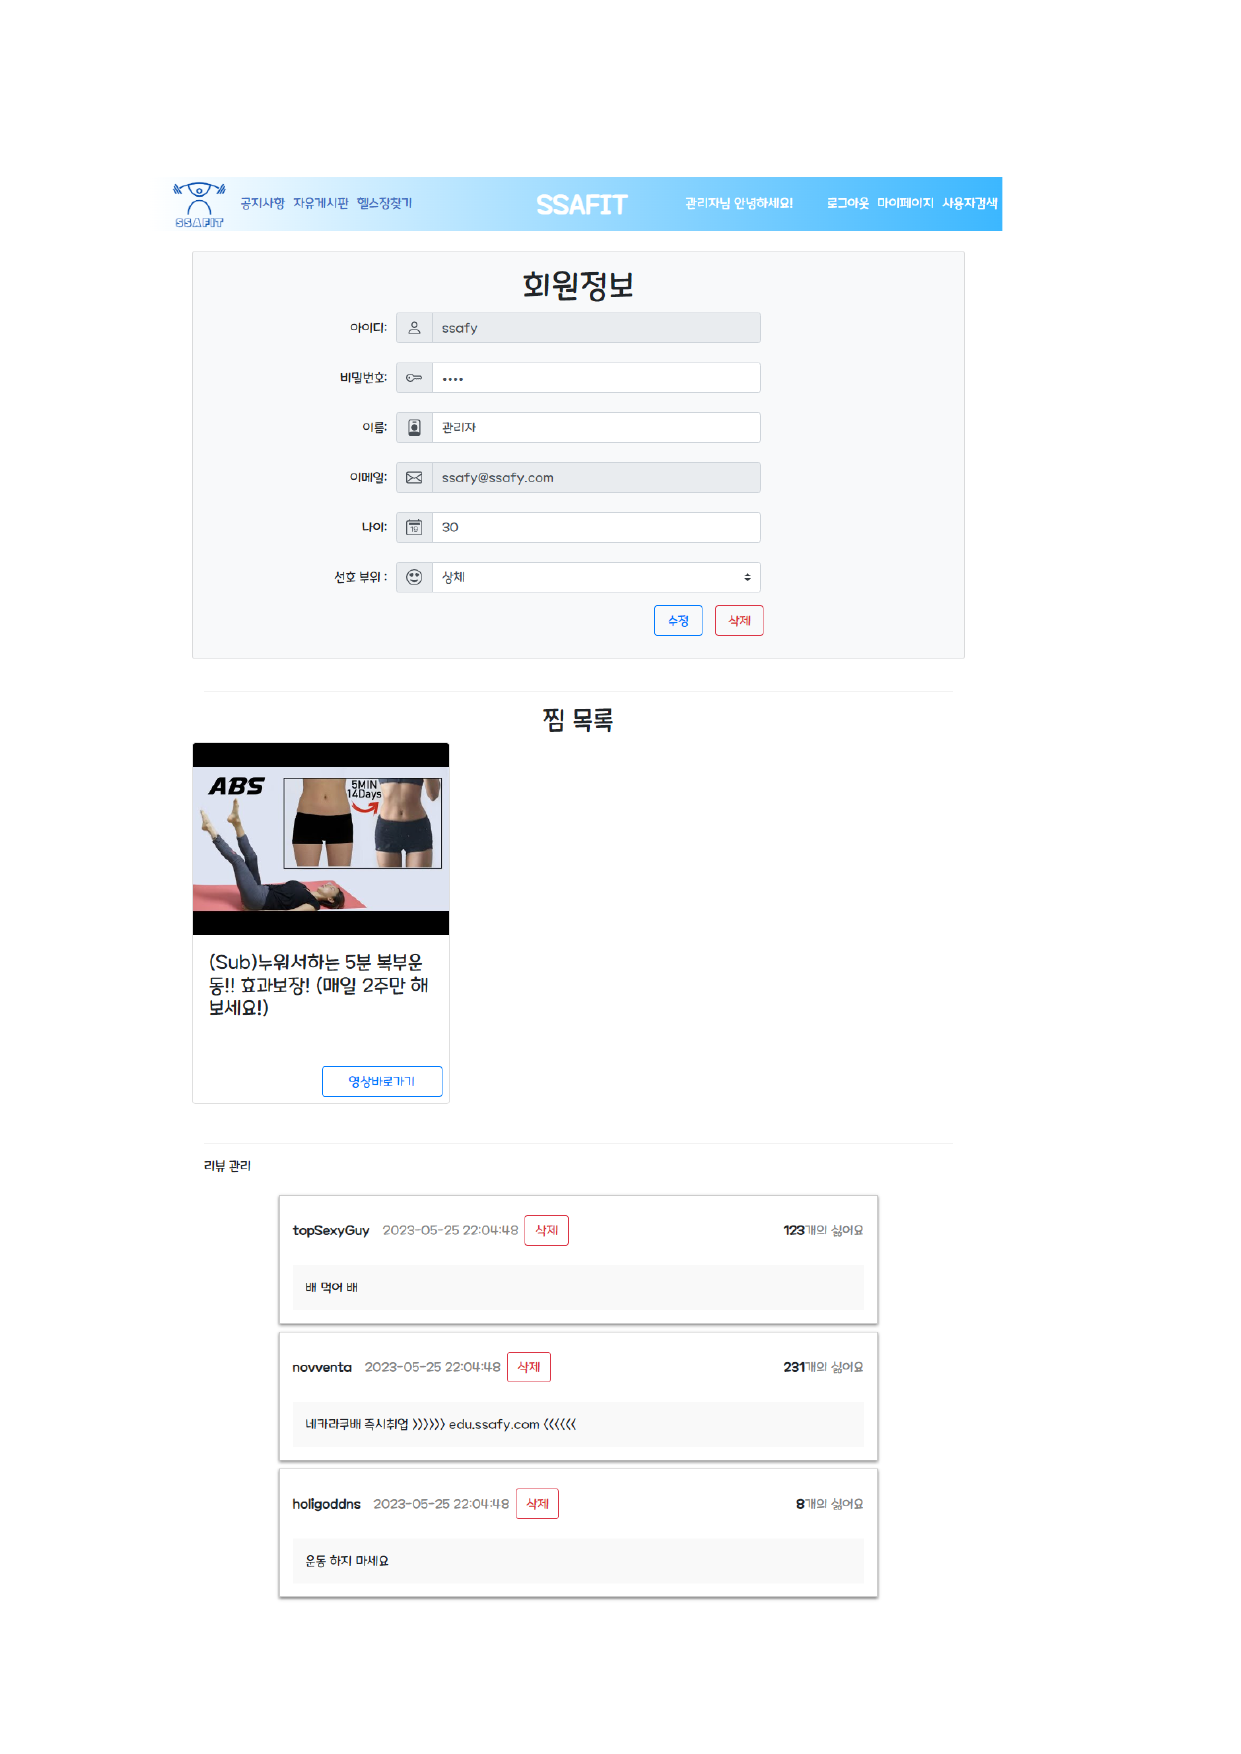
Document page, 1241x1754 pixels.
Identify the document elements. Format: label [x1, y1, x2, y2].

picture [150, 177, 1003, 1604]
